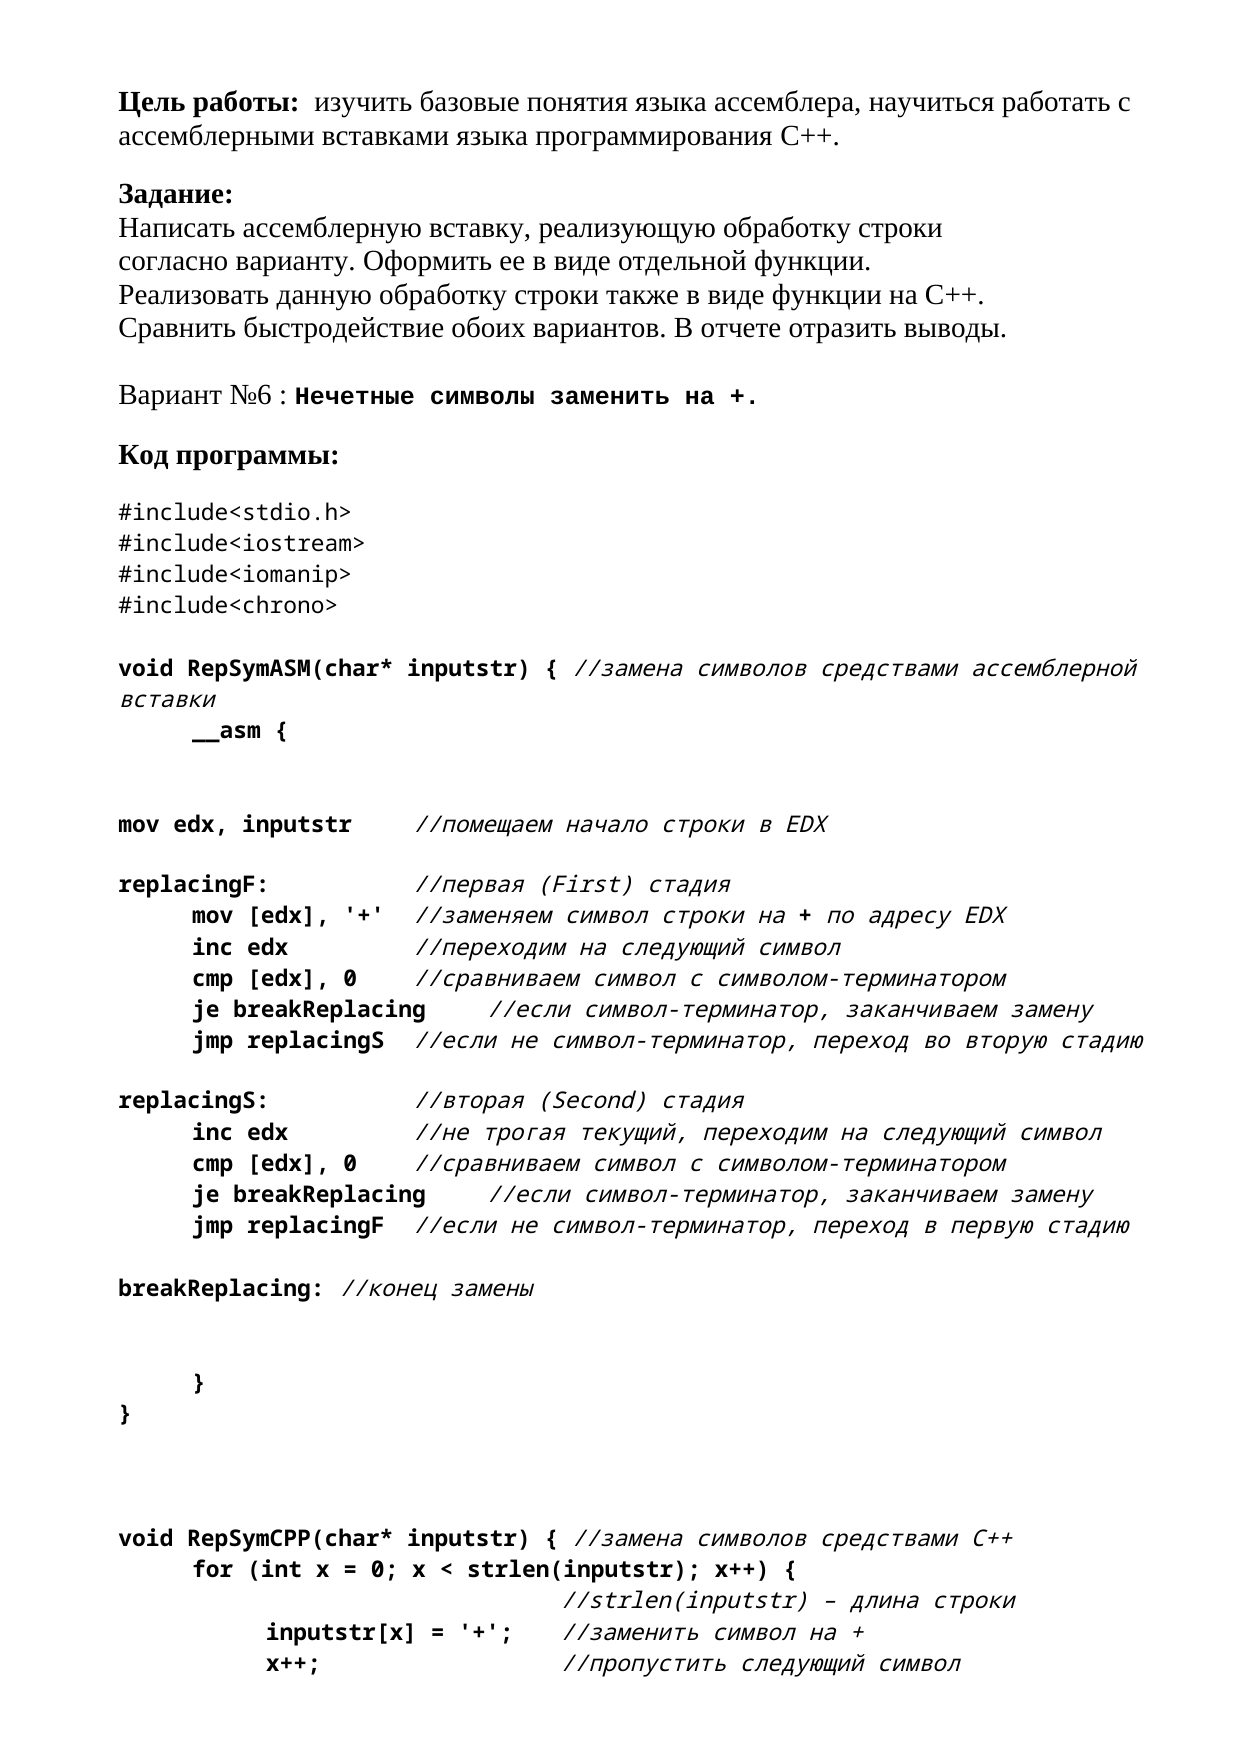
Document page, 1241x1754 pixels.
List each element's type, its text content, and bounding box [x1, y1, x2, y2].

text Код программы: [118, 437, 1181, 471]
text #include<iostream> [118, 527, 1181, 558]
text } [118, 1366, 1181, 1397]
text jmp replacingS //если не символ-терминатор, переход во вторую стадию [118, 1024, 1181, 1056]
text Задание: [118, 176, 1181, 210]
text void RepSymASM(char* inputstr) { //замена символов средствами ассемблерной вставки [118, 652, 1181, 714]
text __asm { [118, 714, 1181, 746]
text //strlen(inputstr) – длина строки [487, 1584, 1181, 1616]
text cmp [edx], 0 //сравниваем символ с символом-терминатором [118, 1147, 1181, 1178]
text согласно варианту. Оформить ее в виде отдельной функции. [118, 243, 1181, 277]
text for (int x = 0; x < strlen(inputstr); x++) { [118, 1553, 1181, 1584]
text #include<iomanip> [118, 558, 1181, 589]
text mov edx, inputstr //помещаем начало строки в EDX [118, 808, 1181, 839]
text mov [edx], '+' //заменяем символ строки на + по адресу EDX [118, 899, 1181, 931]
text Сравнить быстродействие обоих вариантов. В отчете отразить выводы. [118, 310, 1181, 344]
text Написать ассемблерную вставку, реализующую обработку строки [118, 210, 1181, 243]
text replacingF: //первая (First) стадия [118, 868, 1181, 899]
text inc edx //не трогая текущий, переходим на следующий символ [118, 1116, 1181, 1147]
text breakReplacing: //конец замены [118, 1272, 1181, 1303]
text } [118, 1397, 1181, 1428]
text inc edx //переходим на следующий символ [118, 931, 1181, 962]
text x++; //пропустить следующий символ [118, 1647, 1181, 1678]
text je breakReplacing //если символ-терминатор, заканчиваем замену [118, 1178, 1181, 1209]
text Реализовать данную обработку строки также в виде функции на С++. [118, 277, 1181, 310]
text void RepSymCPP(char* inputstr) { //замена символов средствами C++ [118, 1522, 1181, 1553]
text Цель работы: изучить базовые понятия языка ассемблера, научиться работать с ассемблерными вставками языка программирования C++. [118, 84, 1181, 151]
text #include<chrono> [118, 589, 1181, 621]
text cmp [edx], 0 //сравниваем символ с символом-терминатором [118, 962, 1181, 993]
text jmp replacingF //если не символ-терминатор, переход в первую стадию [118, 1209, 1181, 1241]
text #include<stdio.h> [118, 496, 1181, 527]
text je breakReplacing //если символ-терминатор, заканчиваем замену [118, 993, 1181, 1024]
text Вариант №6 : Нечетные символы заменить на +. [118, 377, 1181, 412]
text replacingS: //вторая (Second) стадия [118, 1084, 1181, 1116]
text inputstr[x] = '+'; //заменить символ на + [118, 1616, 1181, 1647]
